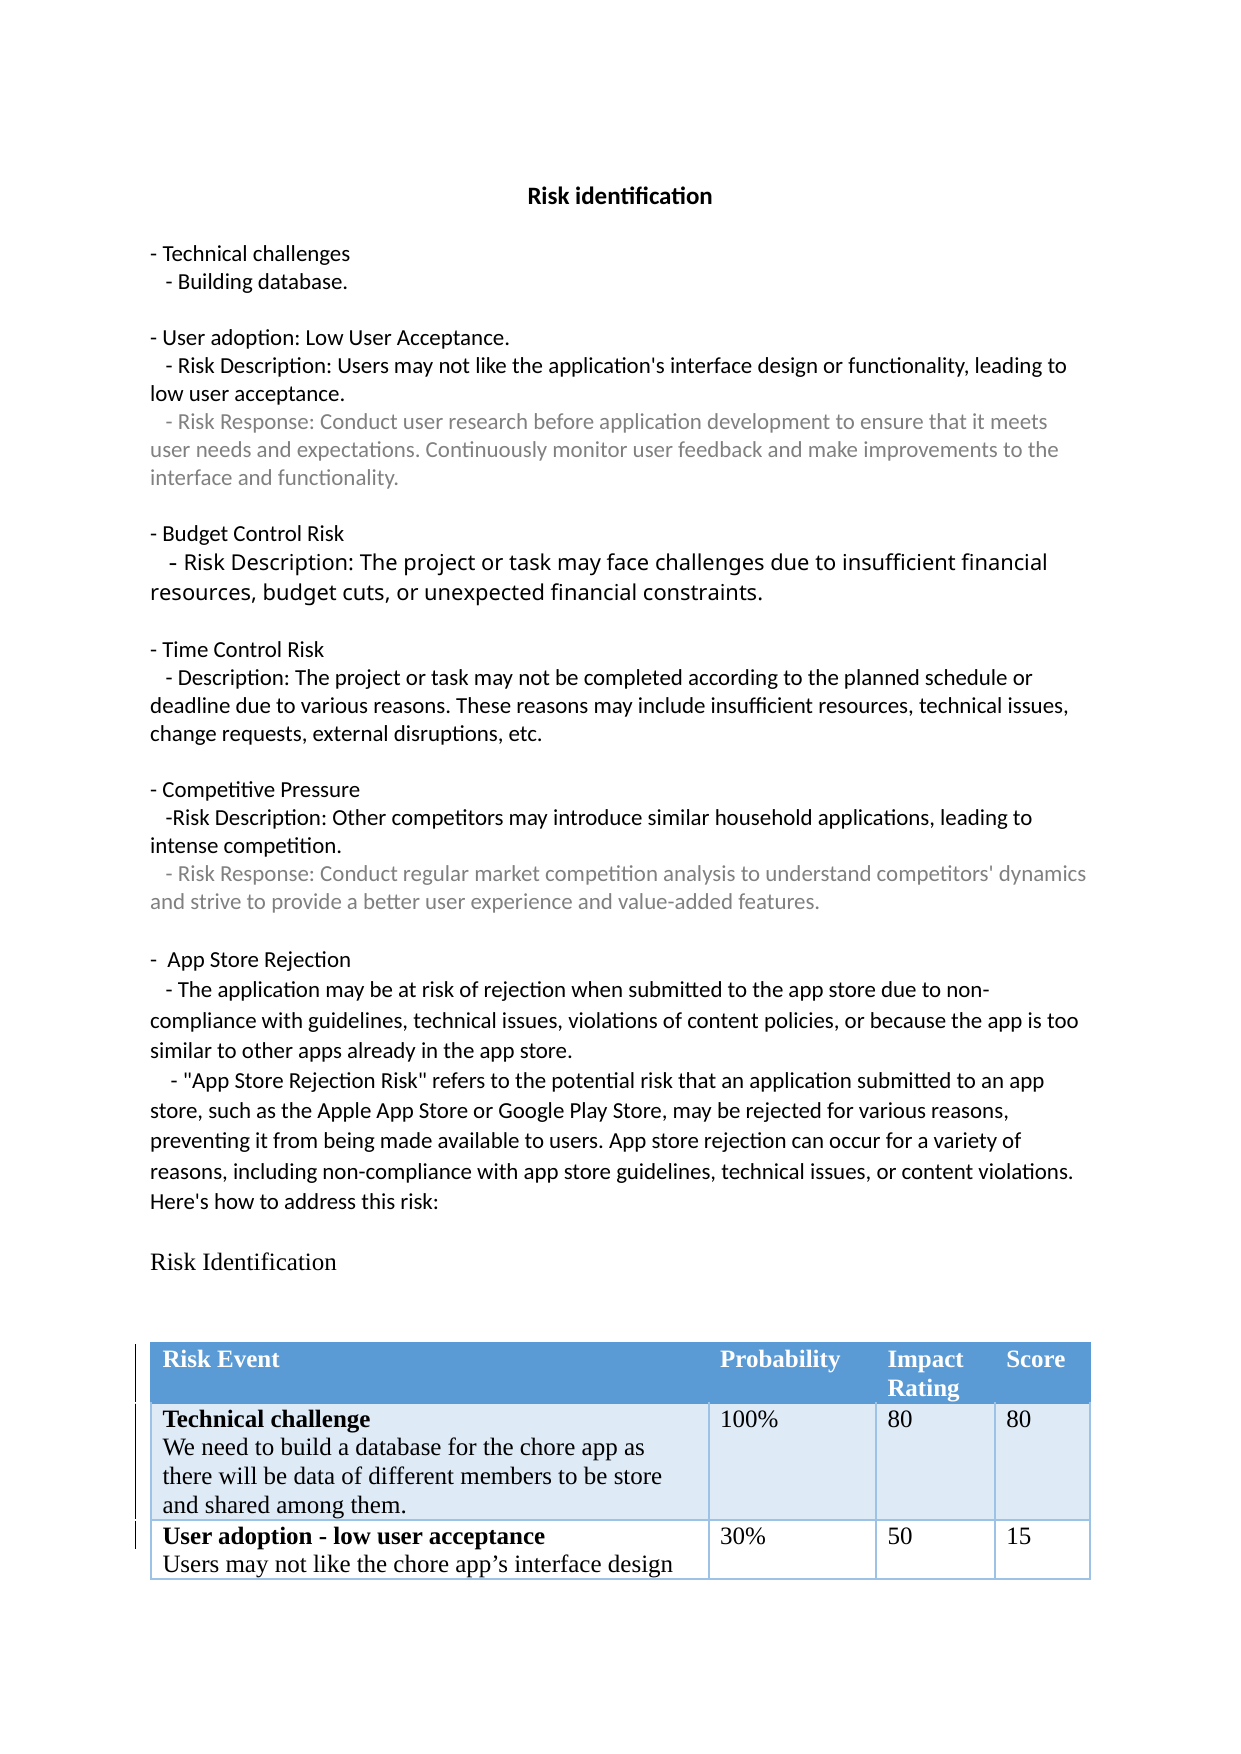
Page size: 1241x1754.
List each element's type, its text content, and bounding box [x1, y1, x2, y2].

text - Risk Description: Users may not like the application's interface design or functionality, leading to low user acceptance. - Risk Response: Conduct user research before application development to ensure that it meets user needs and expectations. Continuously monitor user feedback and make improvements to the interface and functionality. [150, 351, 1090, 491]
text - "App Store Rejection Risk" refers to the potential risk that an application submitted to an app store, such as the Apple App Store or Google Play Store, may be rejected for various reasons, preventing it from being made available to users. App store rejection can occur for a variety of reasons, including non-compliance with app store guidelines, technical issues, or content violations. Here's how to address this risk: [150, 1066, 1090, 1215]
text - Risk Description: The project or task may face challenges due to insufficient financial resources, budget cuts, or unexpected financial constraints. [150, 547, 1090, 607]
table_header Risk Event [152, 1344, 709, 1402]
table_header Score [995, 1344, 1089, 1402]
text - User adoption: Low User Acceptance. [150, 323, 1090, 351]
table_cell 80 [996, 1404, 1089, 1519]
table_header Probability [709, 1344, 876, 1402]
text - App Store Rejection [150, 945, 1090, 973]
text - The application may be at risk of rejection when submitted to the app store due to non-compliance with guidelines, technical issues, violations of content policies, or because the app is too similar to other apps already in the app store. [150, 976, 1090, 1064]
table_cell 50 [877, 1521, 994, 1578]
text - Time Control Risk [150, 635, 1090, 663]
table_cell 30% [710, 1521, 875, 1578]
table_header Impact Rating [876, 1344, 995, 1402]
text Risk identification [150, 181, 1090, 211]
text - Description: The project or task may not be completed according to the planned schedule or deadline due to various reasons. These reasons may include insufficient resources, technical issues, change requests, external disruptions, etc. [150, 663, 1090, 747]
table_cell 15 [996, 1521, 1089, 1578]
table_cell 100% [710, 1404, 875, 1519]
text - Competitive Pressure -Risk Description: Other competitors may introduce similar household applications, leading to intense competition. - Risk Response: Conduct regular market competition analysis to understand competitors' dynamics and strive to provide a better user experience and value-added features. [150, 775, 1090, 915]
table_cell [152, 1521, 708, 1578]
text Risk Identification [150, 1247, 1090, 1276]
text - Technical challenges [150, 239, 1090, 267]
text - Building database. [150, 267, 1090, 295]
text - Budget Control Risk [150, 519, 1090, 547]
table_cell 80 [877, 1404, 994, 1519]
table_cell Technical challenge We need to build a database for the chore app as there will be data of different members to be store and shared among them. [152, 1404, 708, 1519]
